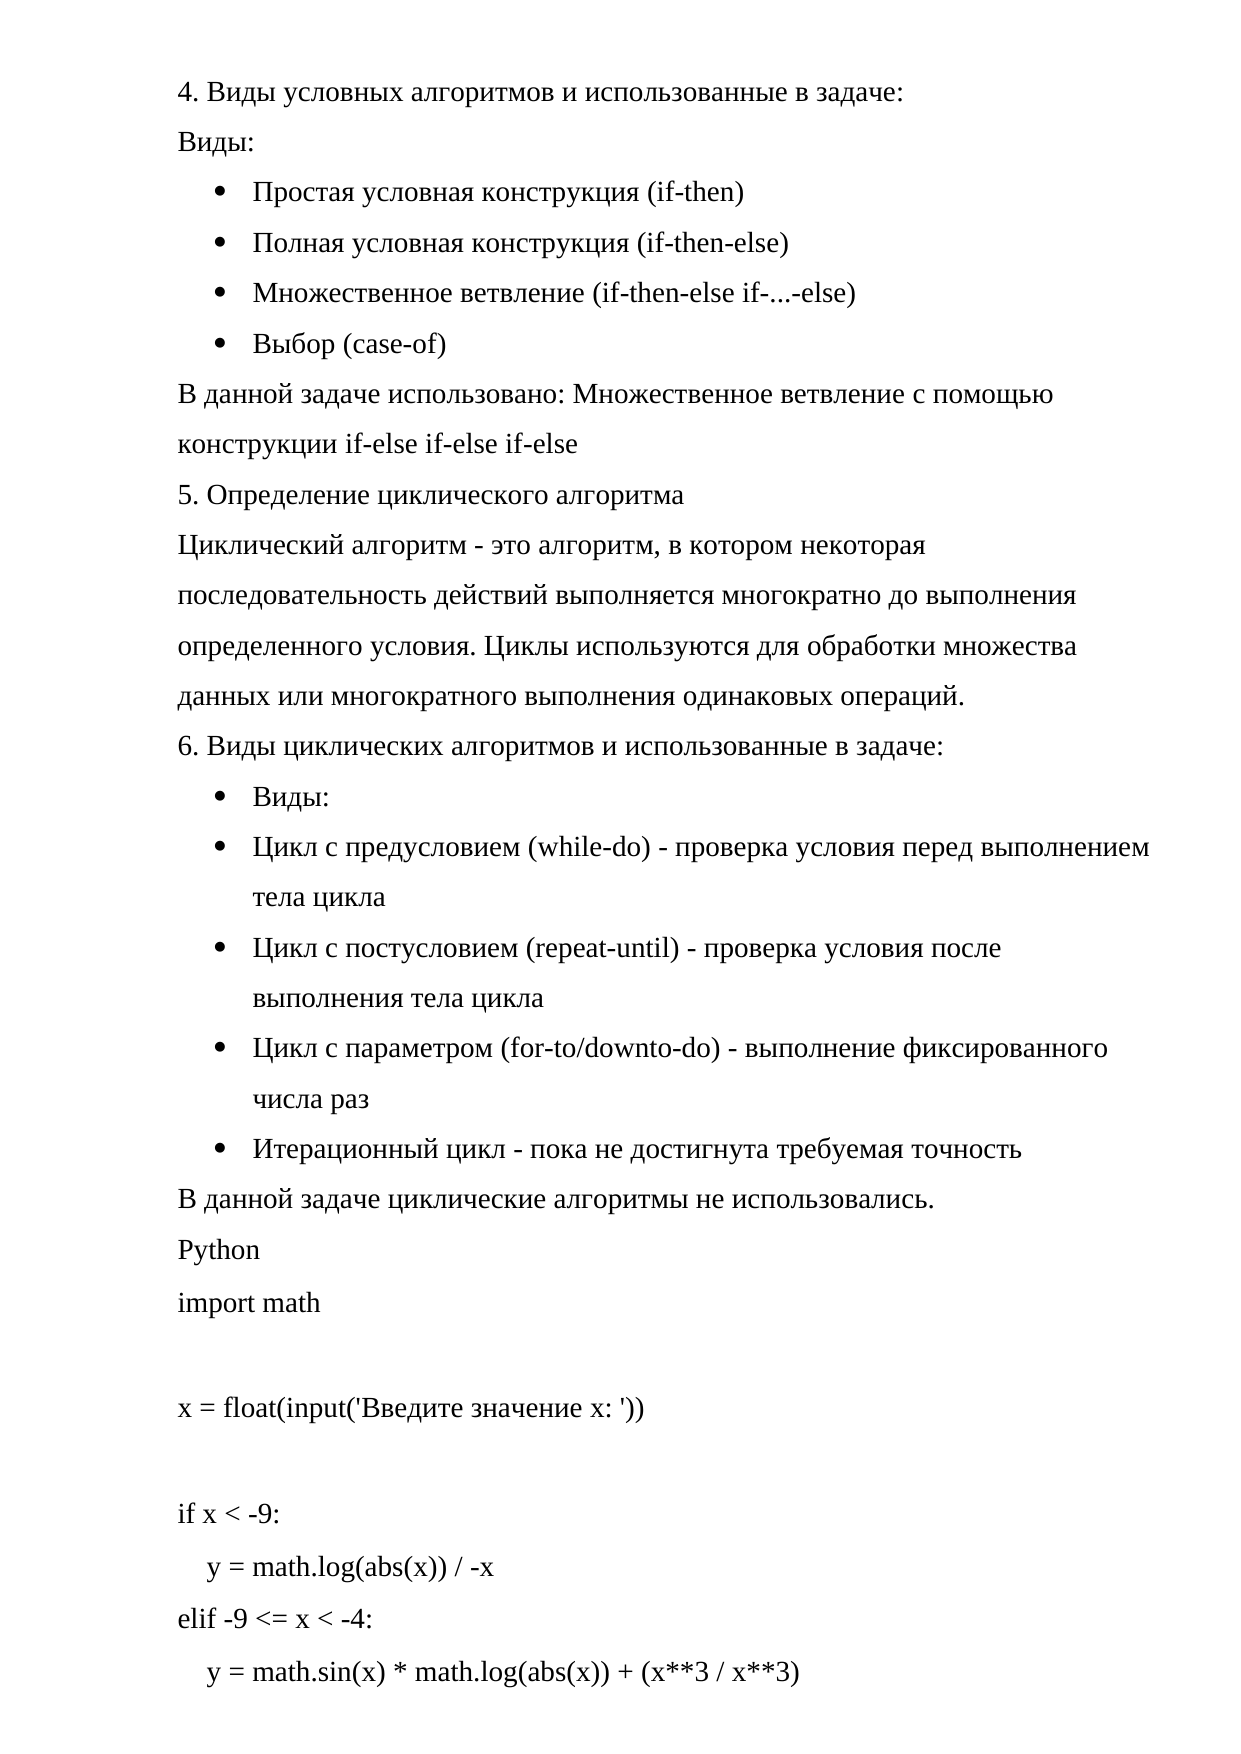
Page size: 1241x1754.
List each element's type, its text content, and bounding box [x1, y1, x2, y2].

text Python [177, 1232, 1152, 1266]
text 6. Виды циклических алгоритмов и использованные в задаче: [177, 728, 1152, 762]
text Циклический алгоритм - это алгоритм, в котором некоторая последовательность действий выполняется многократно до выполнения определенного условия. Циклы используются для обработки множества данных или многократного выполнения одинаковых операций. [177, 527, 1152, 712]
list Цикл с постусловием (repeat-until) - проверка условия после выполнения тела цикла [215, 930, 1152, 1014]
text Виды: [177, 124, 1152, 158]
list Итерационный цикл - пока не достигнута требуемая точность [215, 1131, 1152, 1165]
list Выбор (case-of) [215, 326, 1152, 359]
list Полная условная конструкция (if-then-else) [215, 225, 1152, 258]
list Цикл с параметром (for-to/downto-do) - выполнение фиксированного числа раз [215, 1031, 1152, 1114]
text В данной задаче использовано: Множественное ветвление с помощью конструкции if-else if-else if-else [177, 376, 1152, 460]
text В данной задаче циклические алгоритмы не использовались. [177, 1182, 1152, 1215]
text y = math.sin(x) * math.log(abs(x)) + (x**3 / x**3) [177, 1654, 1152, 1688]
list Цикл с предусловием (while-do) - проверка условия перед выполнением тела цикла [215, 829, 1152, 913]
list Простая условная конструкция (if-then) [215, 174, 1152, 208]
list Множественное ветвление (if-then-else if-...-else) [215, 275, 1152, 309]
list Виды: [215, 779, 1152, 812]
text 4. Виды условных алгоритмов и использованные в задаче: [177, 74, 1152, 107]
text x = float(input('Введите значение x: ')) [177, 1390, 1152, 1424]
text y = math.log(abs(x)) / -x [177, 1549, 1152, 1582]
text 5. Определение циклического алгоритма [177, 477, 1152, 510]
text if x < -9: [177, 1496, 1152, 1529]
text elif -9 <= x < -4: [177, 1602, 1152, 1635]
text import math [177, 1285, 1152, 1318]
